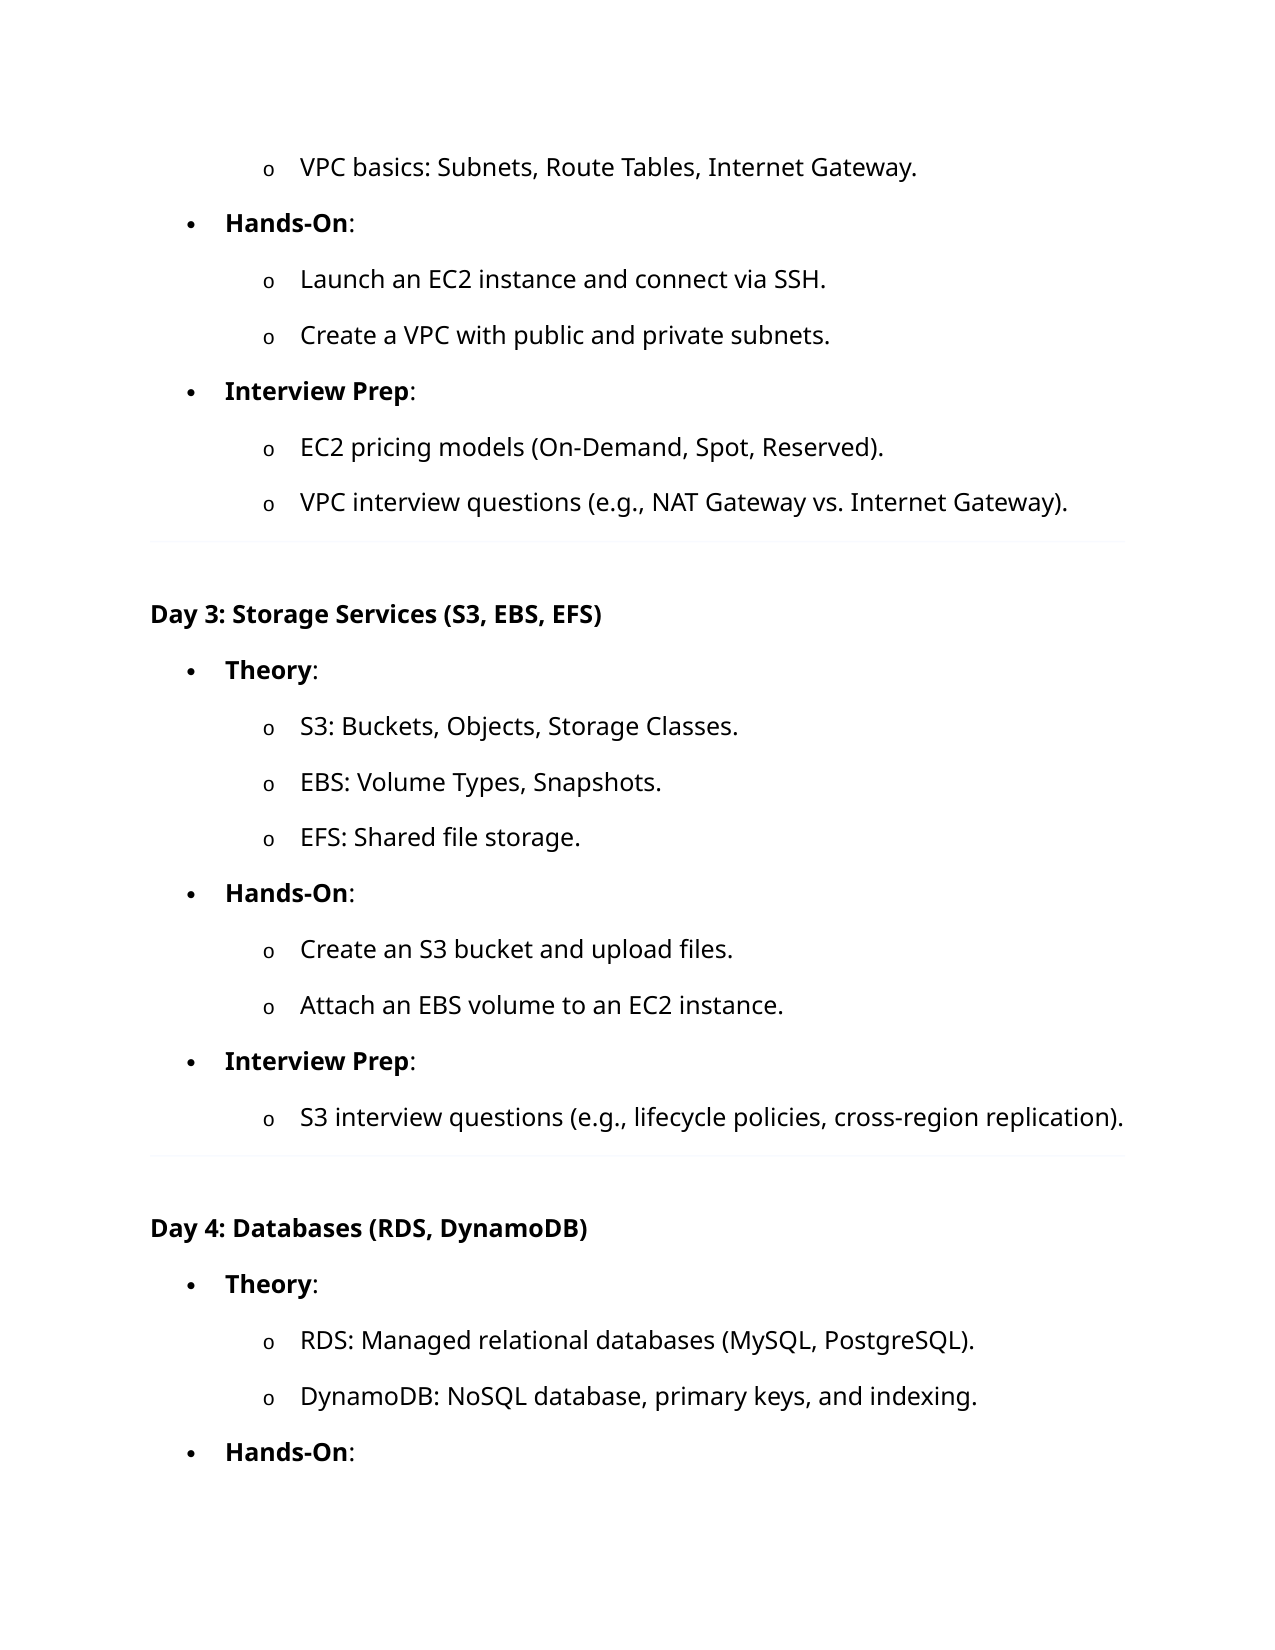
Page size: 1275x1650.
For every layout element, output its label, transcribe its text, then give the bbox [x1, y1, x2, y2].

list S3: Buckets, Objects, Storage Classes. [262, 708, 1125, 742]
list DynamoDB: NoSQL database, primary keys, and indexing. [262, 1378, 1125, 1412]
list Interview Prep: [187, 1043, 1125, 1077]
list Hands-On: [187, 1434, 1125, 1468]
list Create an S3 bucket and upload files. [262, 932, 1125, 966]
list EFS: Shared file storage. [262, 820, 1125, 854]
list VPC basics: Subnets, Route Tables, Internet Gateway. [262, 150, 1125, 184]
text Day 3: Storage Services (S3, EBS, EFS) [150, 597, 1125, 631]
list RDS: Managed relational databases (MySQL, PostgreSQL). [262, 1322, 1125, 1357]
list Hands-On: [187, 206, 1125, 240]
list VPC interview questions (e.g., NAT Gateway vs. Internet Gateway). [262, 485, 1125, 519]
list EBS: Volume Types, Snapshots. [262, 764, 1125, 798]
list Attach an EBS volume to an EC2 instance. [262, 987, 1125, 1022]
list EC2 pricing models (On-Demand, Spot, Reserved). [262, 429, 1125, 463]
list Launch an EC2 instance and connect via SSH. [262, 262, 1125, 296]
text Day 4: Databases (RDS, DynamoDB) [150, 1211, 1125, 1245]
list Hands-On: [187, 876, 1125, 910]
list Interview Prep: [187, 373, 1125, 407]
list Theory: [187, 1267, 1125, 1301]
list S3 interview questions (e.g., lifecycle policies, cross-region replication). [262, 1099, 1125, 1133]
list Theory: [187, 652, 1125, 687]
list Create a VPC with public and private subnets. [262, 317, 1125, 352]
